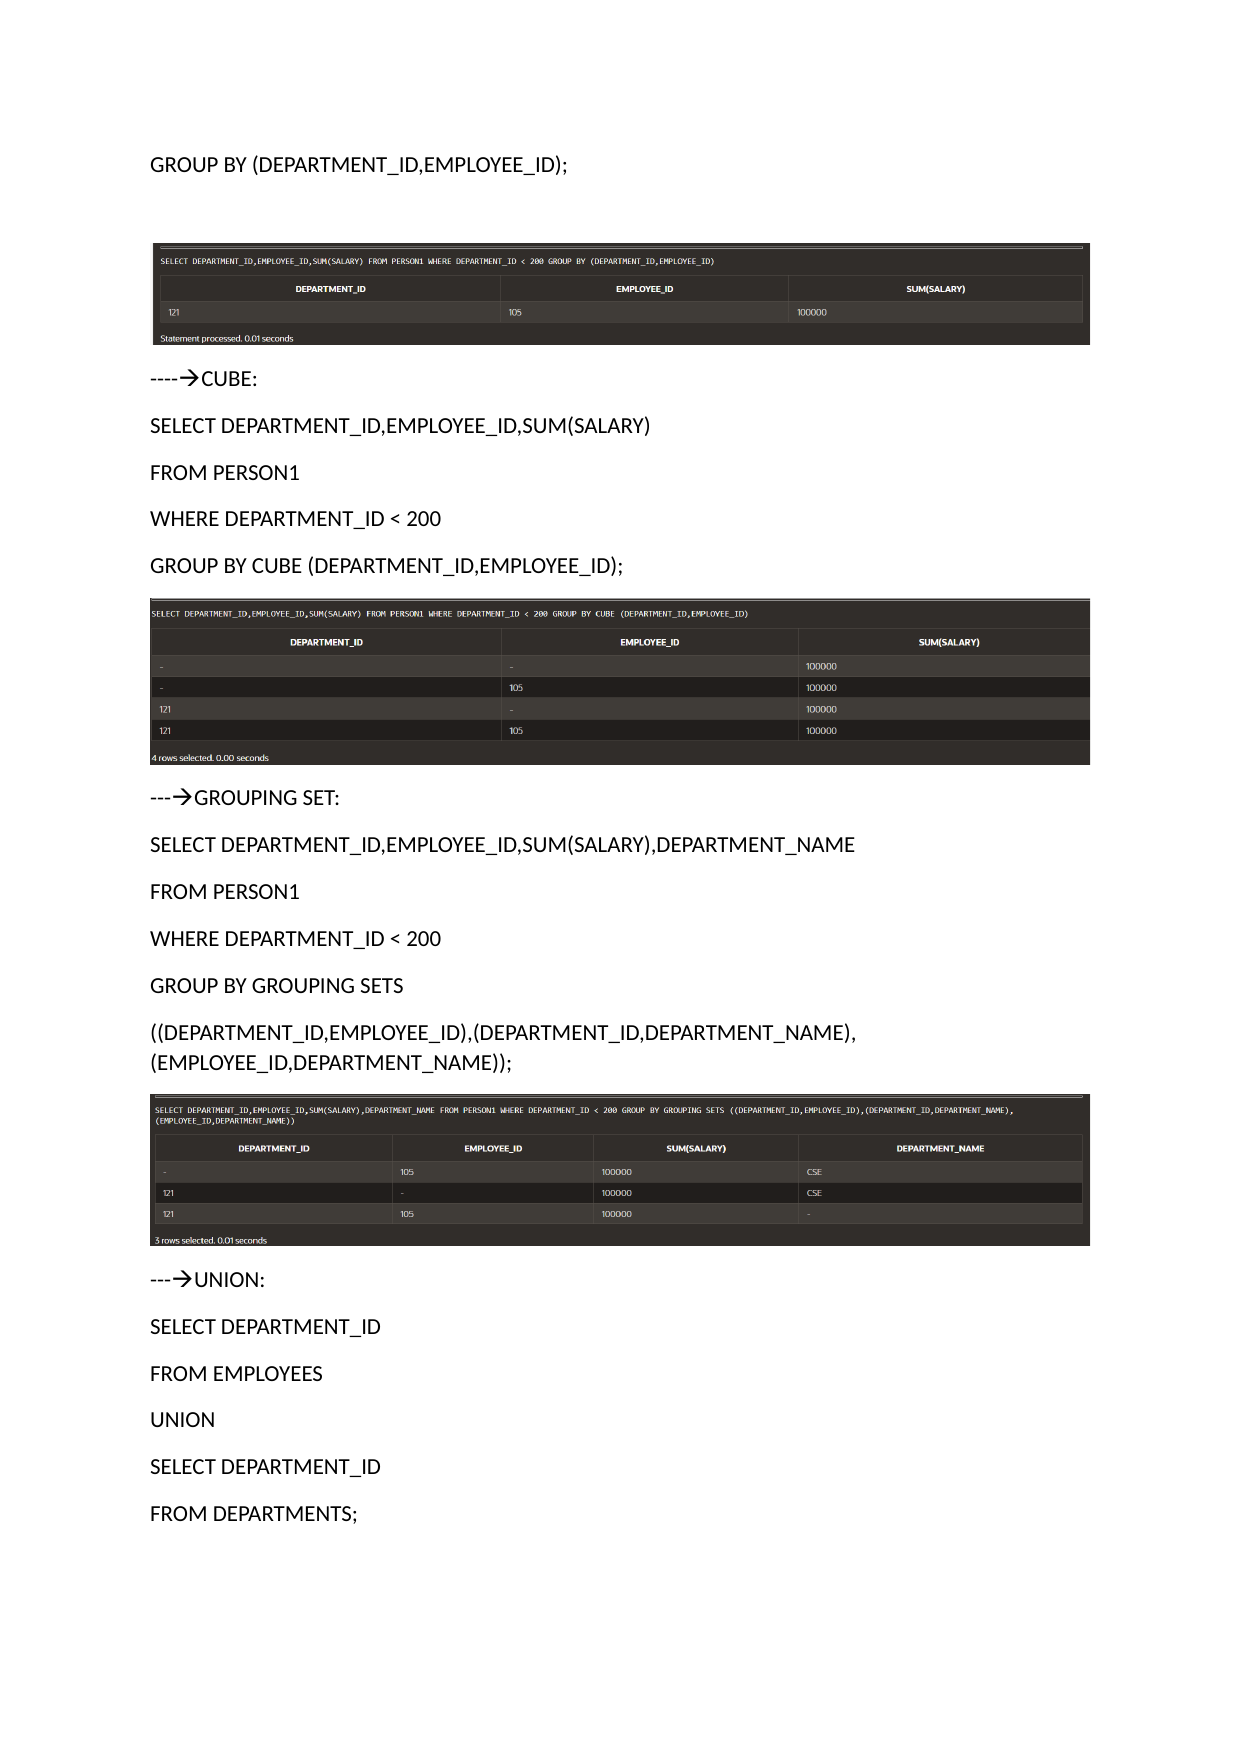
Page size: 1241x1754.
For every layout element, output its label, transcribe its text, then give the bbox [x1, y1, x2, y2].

text FROM PERSON1 [150, 458, 1090, 486]
picture [150, 598, 1091, 765]
text FROM DEPARTMENTS; [150, 1499, 1090, 1527]
picture [150, 243, 1091, 345]
picture [150, 1094, 1091, 1246]
text UNION [150, 1406, 1090, 1433]
text GROUP BY CUBE (DEPARTMENT_ID,EMPLOYEE_ID); [150, 551, 1090, 579]
text SELECT DEPARTMENT_ID [150, 1452, 1090, 1480]
text GROUP BY GROUPING SETS [150, 971, 1090, 999]
text ((DEPARTMENT_ID,EMPLOYEE_ID),(DEPARTMENT_ID,DEPARTMENT_NAME),(EMPLOYEE_ID,DEPARTMENT_NAME)); [150, 1018, 1090, 1076]
text SELECT DEPARTMENT_ID,EMPLOYEE_ID,SUM(SALARY),DEPARTMENT_NAME [150, 830, 1090, 858]
text GROUP BY (DEPARTMENT_ID,EMPLOYEE_ID); [150, 150, 1090, 178]
text ----CUBE: [150, 364, 1090, 392]
text SELECT DEPARTMENT_ID [150, 1312, 1090, 1340]
text FROM EMPLOYEES [150, 1359, 1090, 1387]
text FROM PERSON1 [150, 877, 1090, 905]
text ---UNION: [150, 1265, 1090, 1293]
text ---GROUPING SET: [150, 783, 1090, 811]
text WHERE DEPARTMENT_ID < 200 [150, 924, 1090, 952]
text SELECT DEPARTMENT_ID,EMPLOYEE_ID,SUM(SALARY) [150, 411, 1090, 439]
text WHERE DEPARTMENT_ID < 200 [150, 504, 1090, 532]
